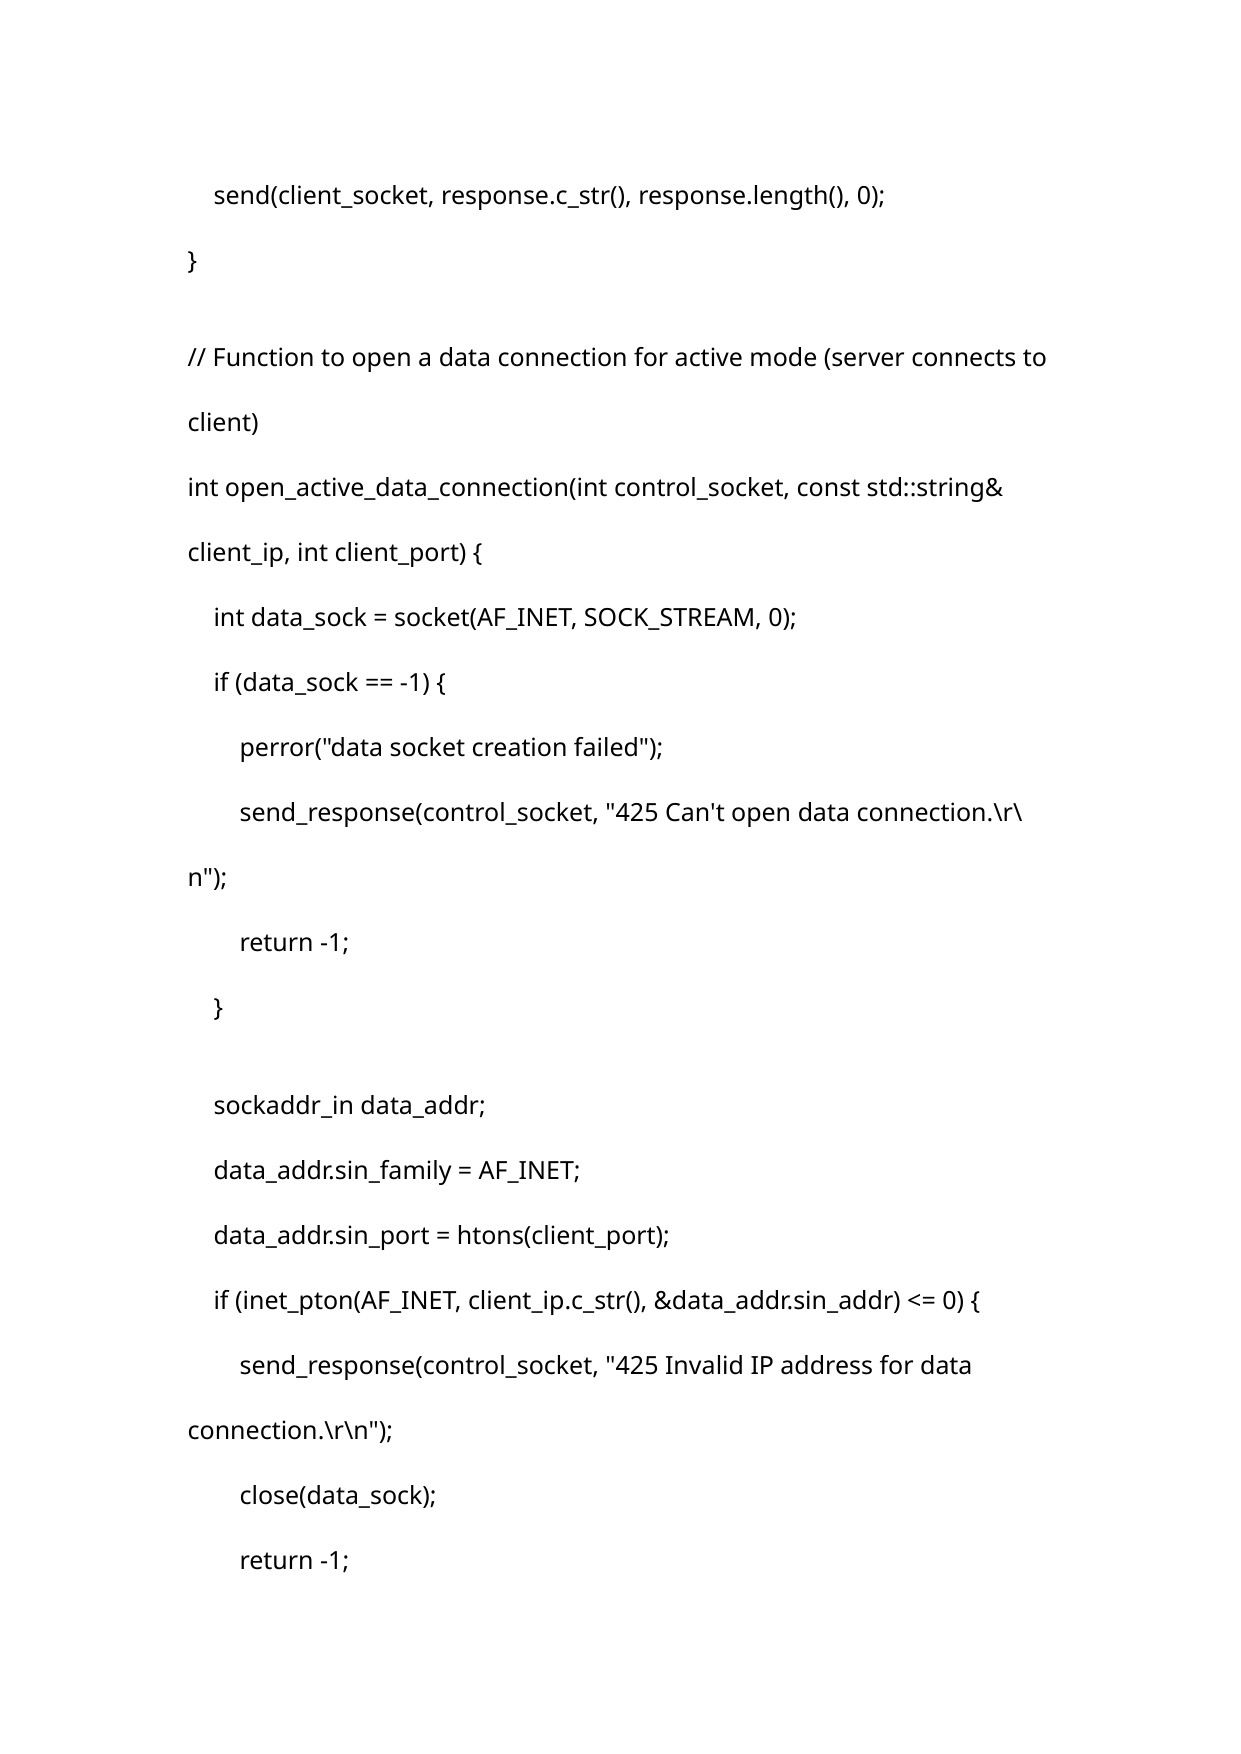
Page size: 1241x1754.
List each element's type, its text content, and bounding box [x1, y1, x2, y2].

text send_response(control_socket, "425 Invalid IP address for data connection.\r\n"); [187, 1332, 1053, 1462]
text send(client_socket, response.c_str(), response.length(), 0); [187, 162, 1053, 227]
text data_addr.sin_port = htons(client_port); [187, 1202, 1053, 1267]
text int data_sock = socket(AF_INET, SOCK_STREAM, 0); [187, 584, 1053, 649]
text } [187, 227, 1053, 292]
text if (data_sock == -1) { [187, 649, 1053, 714]
text data_addr.sin_family = AF_INET; [187, 1137, 1053, 1202]
text perror("data socket creation failed"); [187, 714, 1053, 779]
text if (inet_pton(AF_INET, client_ip.c_str(), &data_addr.sin_addr) <= 0) { [187, 1267, 1053, 1332]
text // Function to open a data connection for active mode (server connects to client) [187, 324, 1053, 454]
text return -1; [187, 909, 1053, 974]
text close(data_sock); [187, 1462, 1053, 1527]
text sockaddr_in data_addr; [187, 1072, 1053, 1137]
text return -1; [187, 1527, 1053, 1592]
text int open_active_data_connection(int control_socket, const std::string& client_ip, int client_port) { [187, 454, 1053, 584]
text send_response(control_socket, "425 Can't open data connection.\r\n"); [187, 779, 1053, 909]
text } [187, 974, 1053, 1039]
